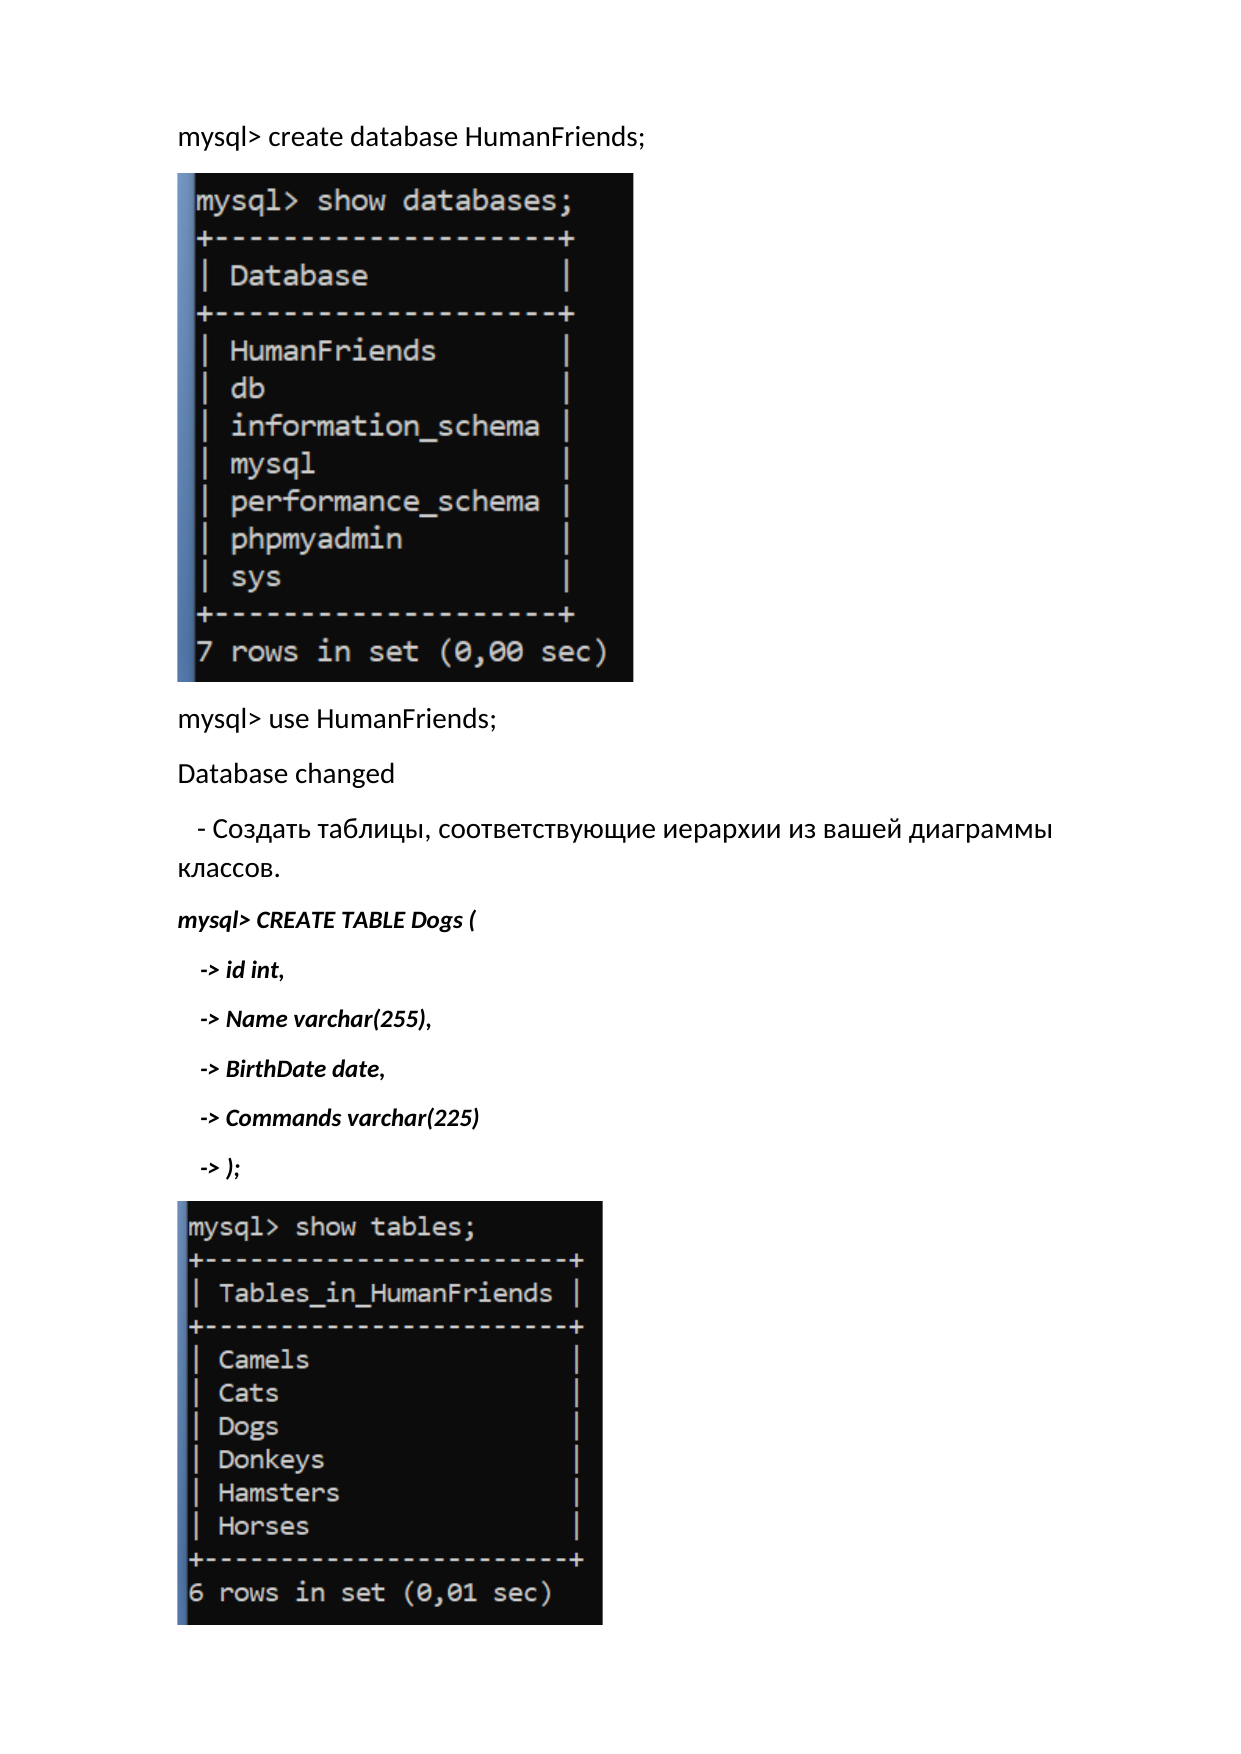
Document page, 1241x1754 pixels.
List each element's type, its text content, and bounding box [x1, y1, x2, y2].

text -> Name varchar(255), [177, 1003, 1152, 1034]
picture [177, 173, 634, 682]
text Database changed [177, 756, 1152, 791]
text -> id int, [177, 954, 1152, 984]
text mysql> use HumanFriends; [177, 700, 1152, 736]
text -> Commands varchar(225) [177, 1102, 1152, 1133]
text -> BirthDate date, [177, 1053, 1152, 1083]
text -> ); [177, 1152, 1152, 1183]
text - Создать таблицы, соответствующие иерархии из вашей диаграммы классов. [177, 811, 1152, 885]
picture [177, 1201, 603, 1625]
text mysql> create database HumanFriends; [177, 118, 1152, 154]
text mysql> CREATE TABLE Dogs ( [177, 904, 1152, 935]
